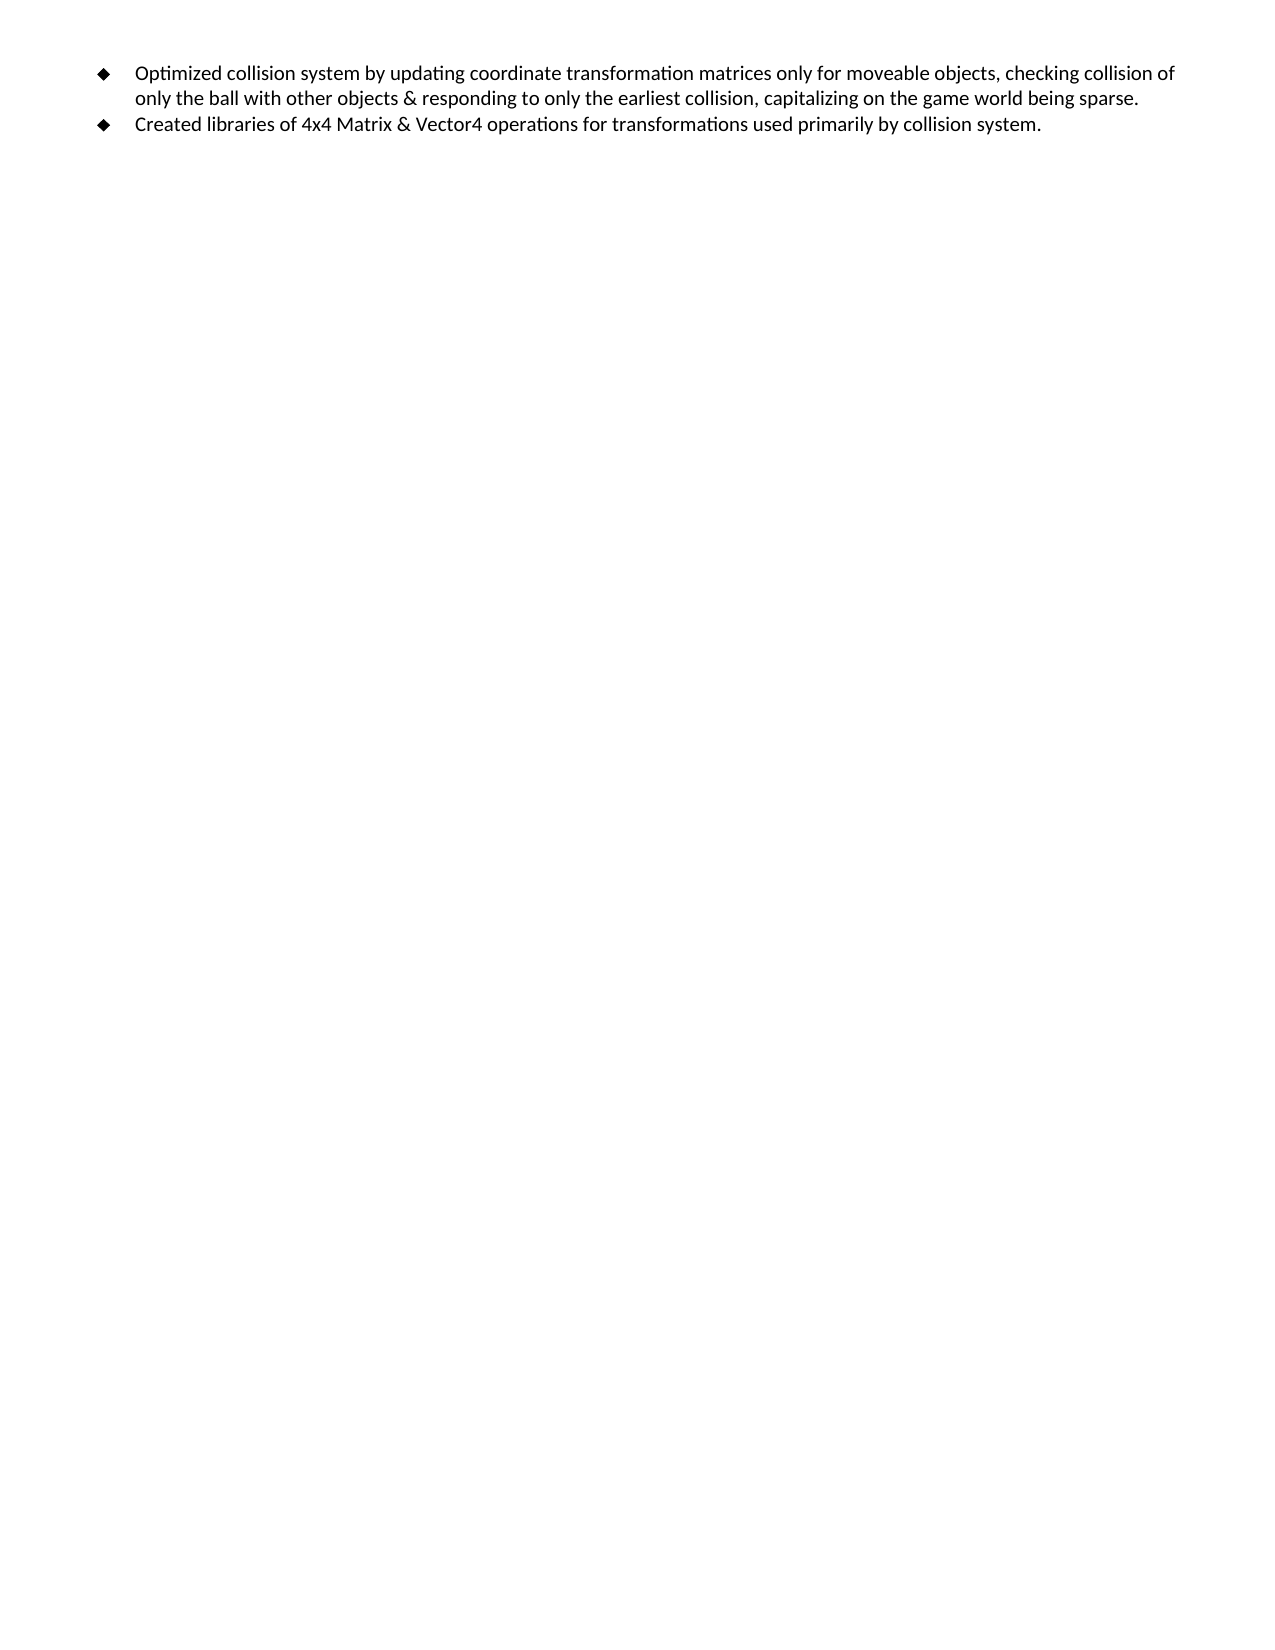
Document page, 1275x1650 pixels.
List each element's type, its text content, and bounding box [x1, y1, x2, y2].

list Created libraries of 4x4 Matrix & Vector4 operations for transformations used primarily by collision system. [97, 111, 1177, 136]
list Optimized collision system by updating coordinate transformation matrices only for moveable objects, checking collision of only the ball with other objects & responding to only the earliest collision, capitalizing on the game world being sparse. [97, 60, 1177, 111]
